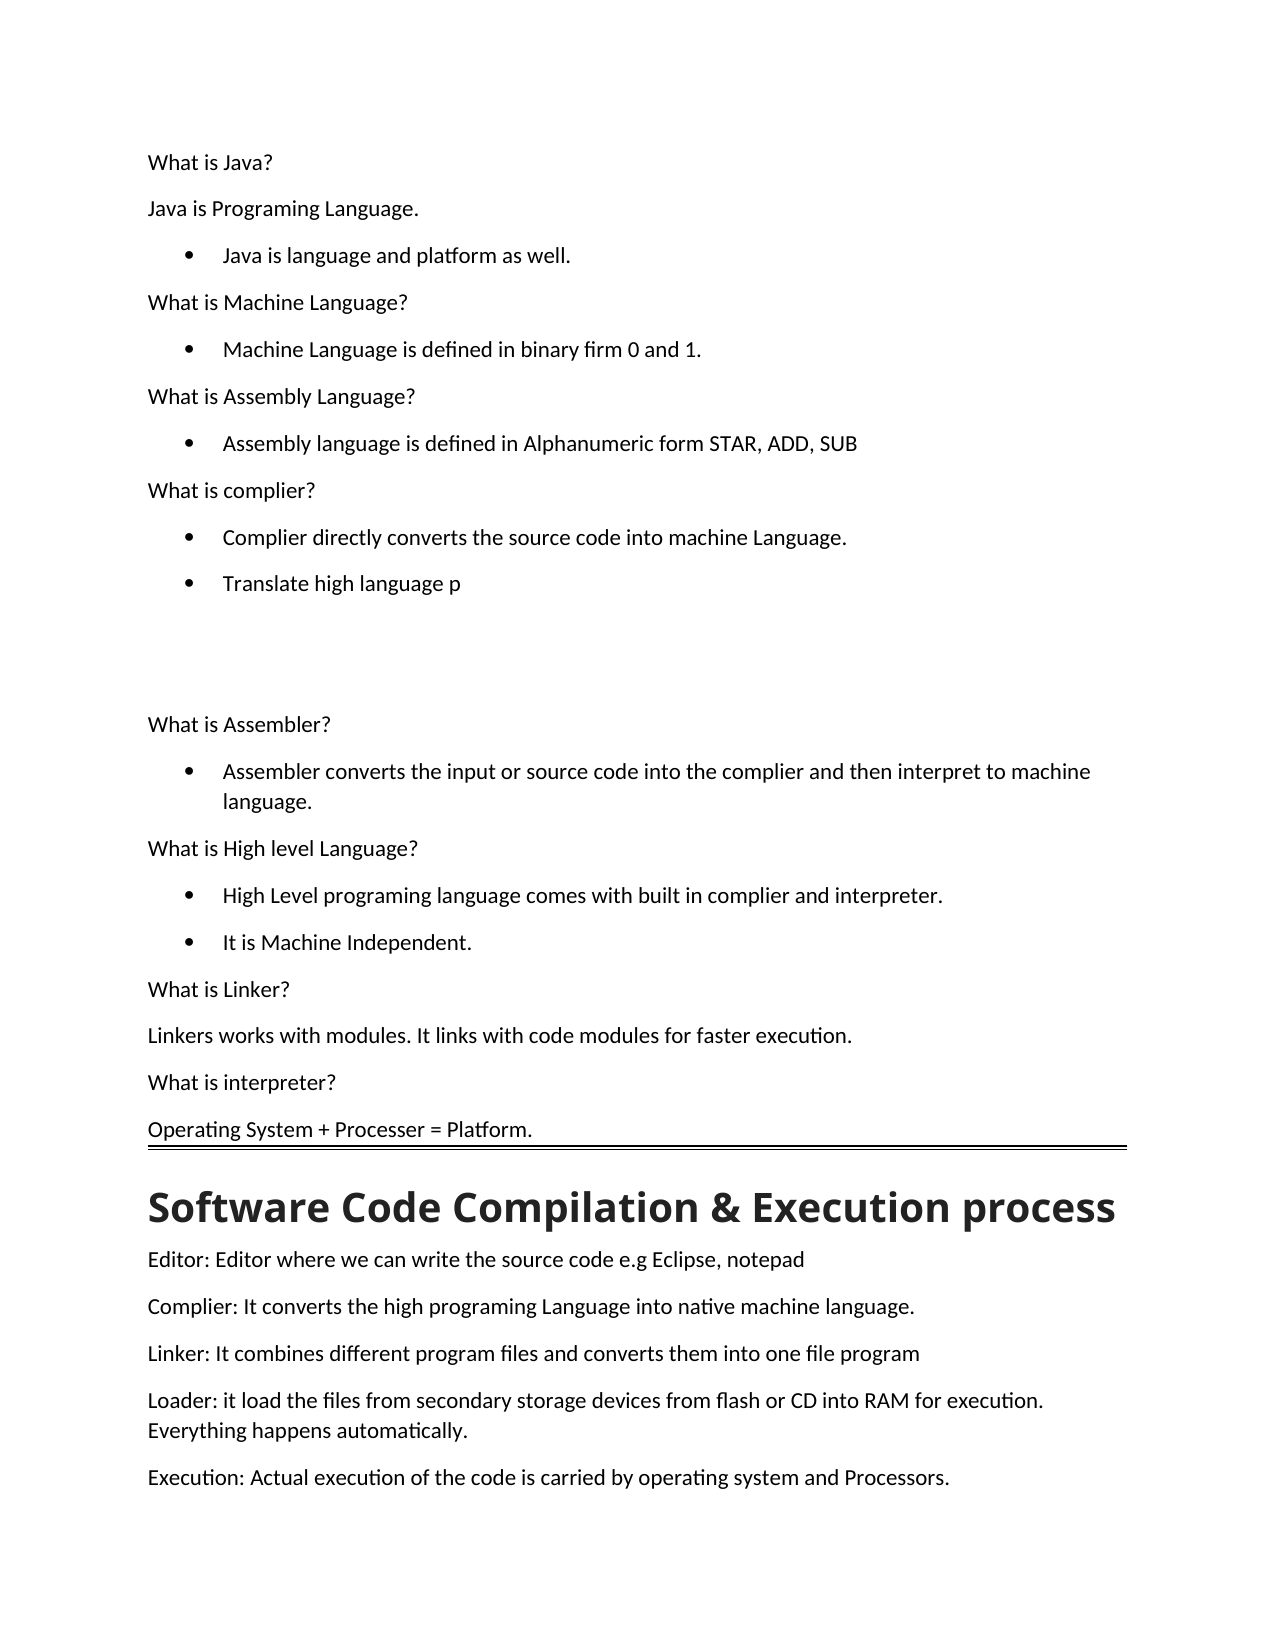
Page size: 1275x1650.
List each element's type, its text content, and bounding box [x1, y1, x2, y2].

list Assembler converts the input or source code into the complier and then interpret to machine language. [185, 757, 1127, 815]
text What is Linker? [148, 975, 1127, 1003]
list Assembly language is defined in Alphanumeric form STAR, ADD, SUB [185, 429, 1127, 457]
text What is interpreter? [148, 1068, 1127, 1096]
text Loader: it load the files from secondary storage devices from flash or CD into RAM for execution. Everything happens automatically. [148, 1386, 1127, 1444]
list Complier directly converts the source code into machine Language. [185, 523, 1127, 551]
text What is complier? [148, 476, 1127, 504]
text What is Machine Language? [148, 288, 1127, 316]
text Software Code Compilation & Execution process [148, 1179, 1127, 1235]
text Complier: It converts the high programing Language into native machine language. [148, 1292, 1127, 1320]
text What is Assembler? [148, 710, 1127, 738]
text What is Assembly Language? [148, 382, 1127, 410]
list It is Machine Independent. [185, 928, 1127, 956]
list High Level programing language comes with built in complier and interpreter. [185, 881, 1127, 909]
text Editor: Editor where we can write the source code e.g Eclipse, notepad [148, 1245, 1127, 1273]
text Operating System + Processer = Platform. [148, 1115, 1127, 1145]
text What is High level Language? [148, 834, 1127, 862]
text Java is Programing Language. [148, 194, 1127, 222]
text Linkers works with modules. It links with code modules for faster execution. [148, 1022, 1127, 1049]
list Java is language and platform as well. [185, 241, 1127, 269]
text Execution: Actual execution of the code is carried by operating system and Processors. [148, 1463, 1127, 1491]
list Translate high language p [185, 569, 1127, 597]
list Machine Language is defined in binary firm 0 and 1. [185, 335, 1127, 363]
text Linker: It combines different program files and converts them into one file program [148, 1339, 1127, 1367]
text What is Java? [148, 148, 1127, 176]
